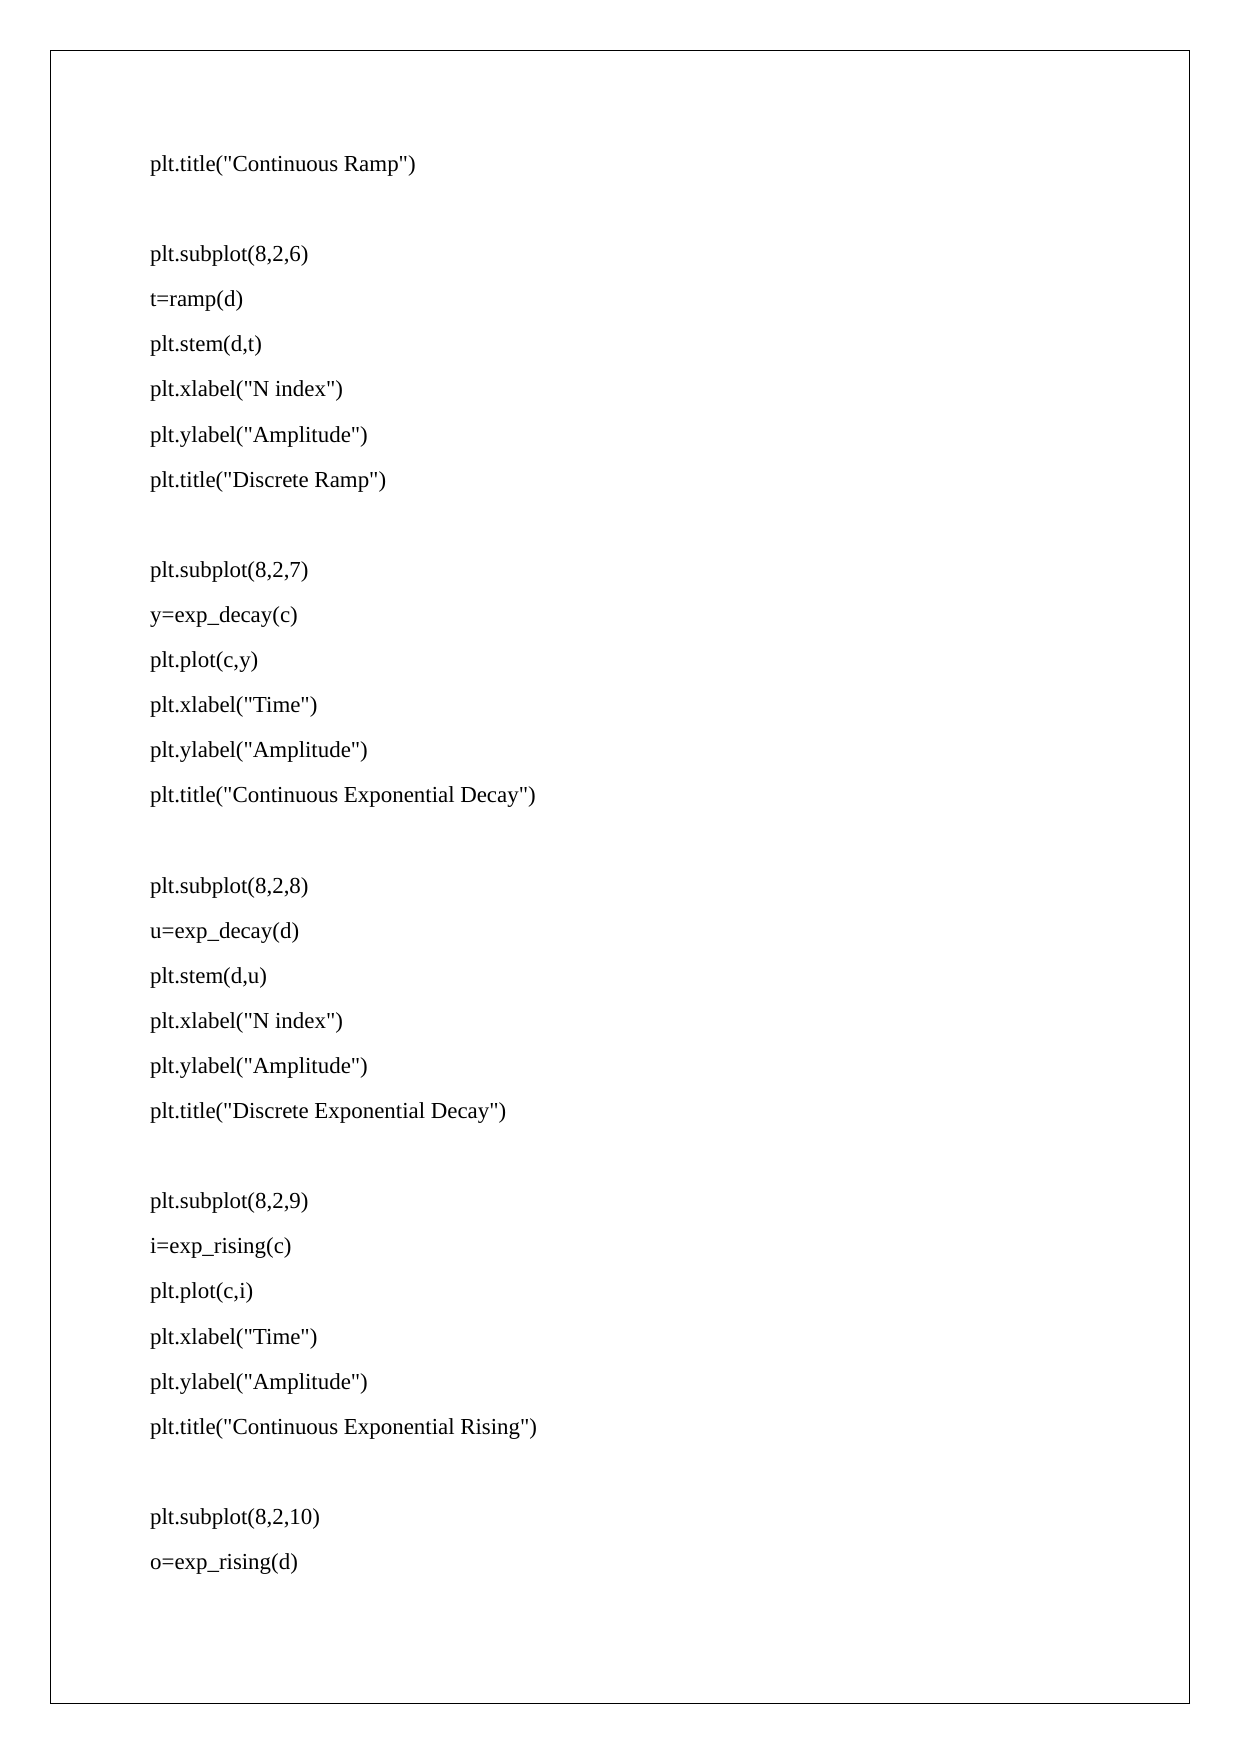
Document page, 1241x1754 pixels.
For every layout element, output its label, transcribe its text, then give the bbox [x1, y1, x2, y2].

text plt.stem(d,u) [150, 962, 1090, 988]
text plt.title("Continuous Exponential Rising") [150, 1413, 1090, 1439]
text t=ramp(d) [150, 285, 1090, 312]
text plt.ylabel("Amplitude") [150, 1368, 1090, 1394]
text plt.subplot(8,2,7) [150, 556, 1090, 582]
text plt.title("Continuous Ramp") [150, 150, 1090, 176]
text plt.xlabel("Time") [150, 691, 1090, 718]
text plt.subplot(8,2,6) [150, 240, 1090, 267]
text plt.xlabel("Time") [150, 1323, 1090, 1349]
text plt.xlabel("N index") [150, 1007, 1090, 1033]
text plt.plot(c,y) [150, 646, 1090, 672]
text plt.plot(c,i) [150, 1278, 1090, 1304]
text o=exp_rising(d) [150, 1548, 1090, 1574]
text plt.stem(d,t) [150, 330, 1090, 357]
text plt.title("Discrete Exponential Decay") [150, 1097, 1090, 1123]
text plt.subplot(8,2,10) [150, 1503, 1090, 1529]
text plt.title("Continuous Exponential Decay") [150, 781, 1090, 808]
text plt.ylabel("Amplitude") [150, 1052, 1090, 1078]
text plt.ylabel("Amplitude") [150, 421, 1090, 447]
text i=exp_rising(c) [150, 1232, 1090, 1259]
text plt.xlabel("N index") [150, 376, 1090, 402]
text plt.subplot(8,2,9) [150, 1187, 1090, 1214]
text u=exp_decay(d) [150, 917, 1090, 943]
text plt.subplot(8,2,8) [150, 872, 1090, 898]
text plt.title("Discrete Ramp") [150, 466, 1090, 492]
text plt.ylabel("Amplitude") [150, 736, 1090, 763]
text y=exp_decay(c) [150, 601, 1090, 627]
